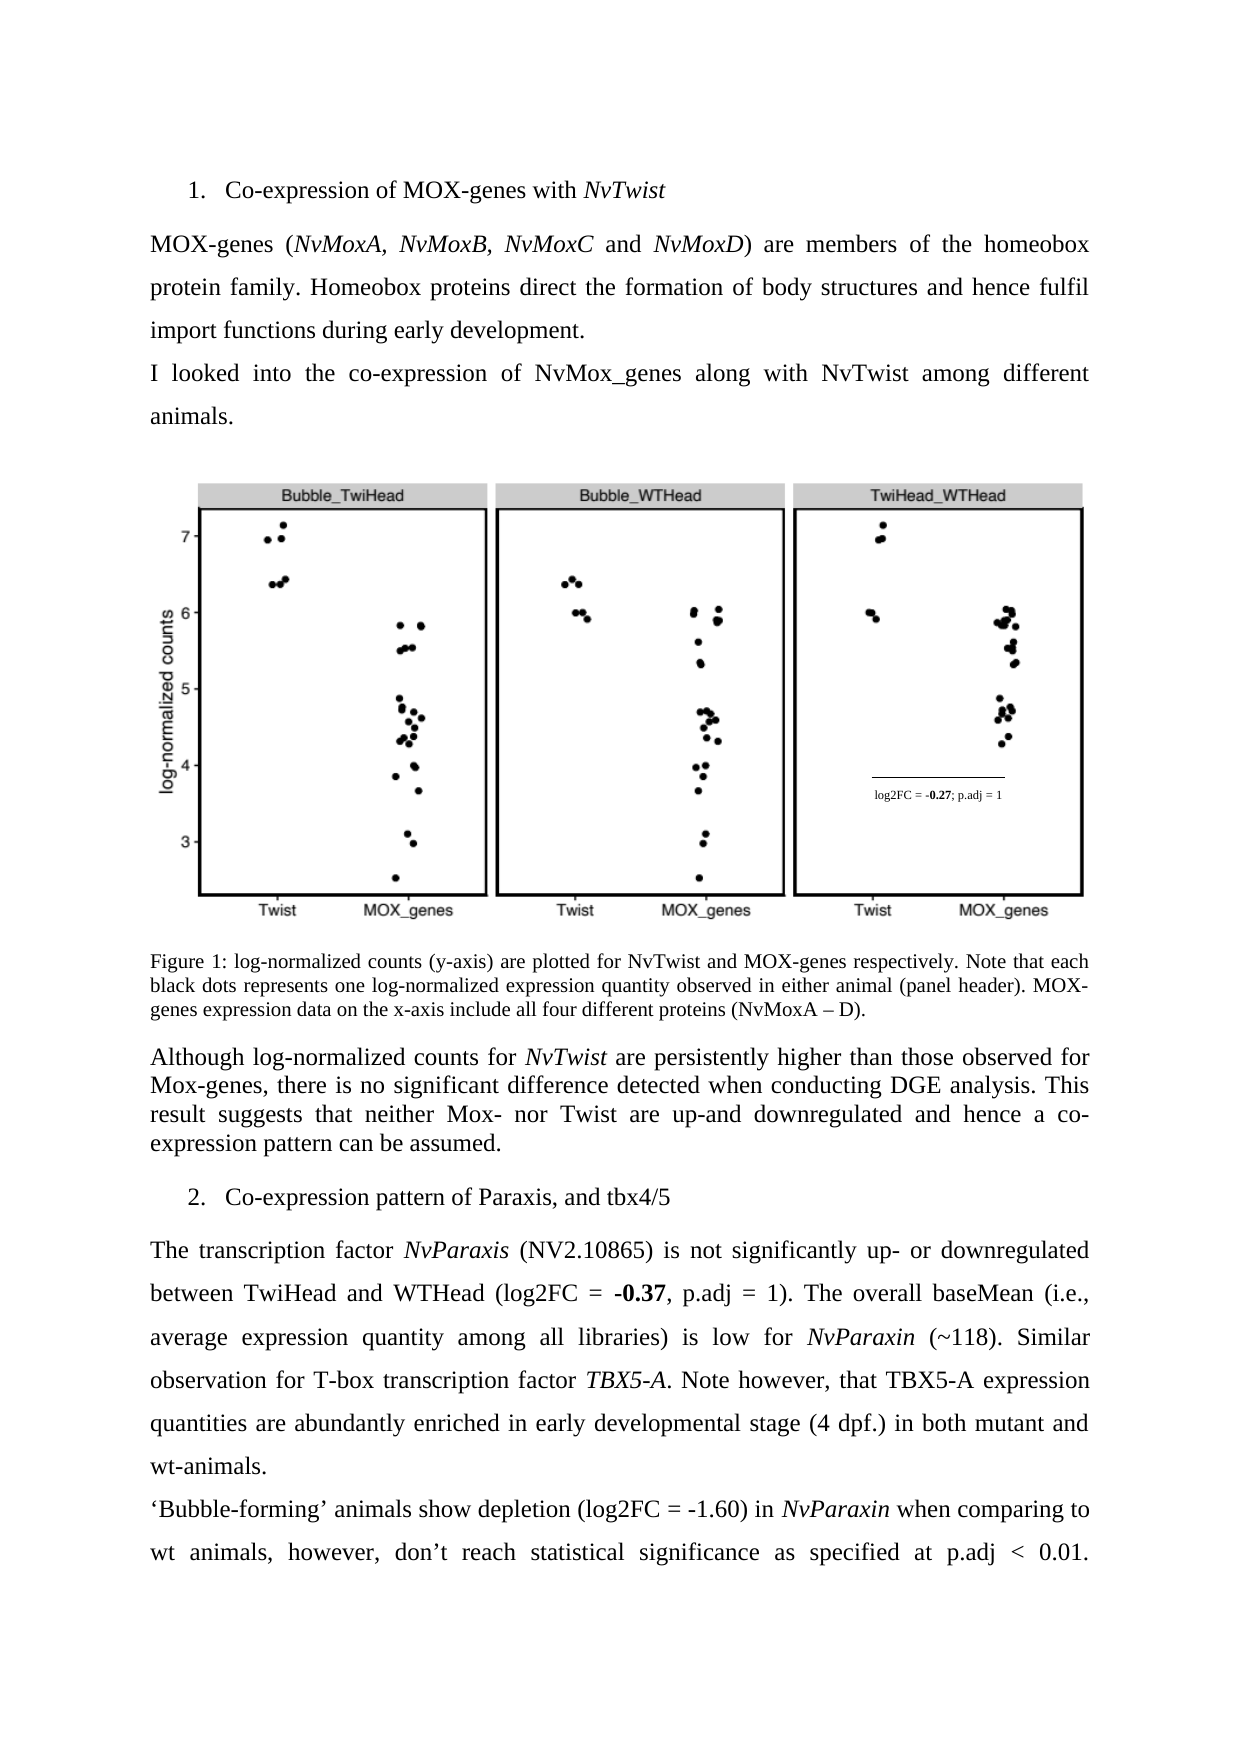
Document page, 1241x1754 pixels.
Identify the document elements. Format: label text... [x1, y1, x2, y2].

text I looked into the co-expression of NvMox_genes along with NvTwist among different animals. [150, 358, 1090, 430]
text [150, 1494, 1090, 1566]
list Co-expression of MOX-genes with NvTwist [187, 175, 1090, 204]
list Co-expression pattern of Paraxis, and tbx4/5 [187, 1182, 1090, 1210]
text MOX-genes (NvMoxA, NvMoxB, NvMoxC and NvMoxD) are members of the homeobox protein family. Homeobox proteins direct the formation of body structures and hence fulfil import functions during early development. [150, 229, 1090, 344]
text Figure 1: log-normalized counts (y-axis) are plotted for NvTwist and MOX-genes respectively. Note that each black dots represents one log-normalized expression quantity observed in either animal (panel header). MOX-genes expression data on the x-axis include all four different proteins (NvMoxA – D). [150, 949, 1090, 1021]
text Although log-normalized counts for NvTwist are persistently higher than those observed for Mox-genes, there is no significant difference detected when conducting DGE analysis. This result suggests that neither Mox- nor Twist are up-and downregulated and hence a co-expression pattern can be assumed. [150, 1042, 1090, 1157]
text The transcription factor NvParaxis (NV2.10865) is not significantly up- or downregulated between TwiHead and WTHead (log2FC = -0.37, p.adj = 1). The overall baseMean (i.e., average expression quantity among all libraries) is low for NvParaxin (~118). Similar observation for T-box transcription factor TBX5-A. Note however, that TBX5-A expression quantities are abundantly enriched in early developmental stage (4 dpf.) in both mutant and wt-animals. [150, 1235, 1090, 1480]
